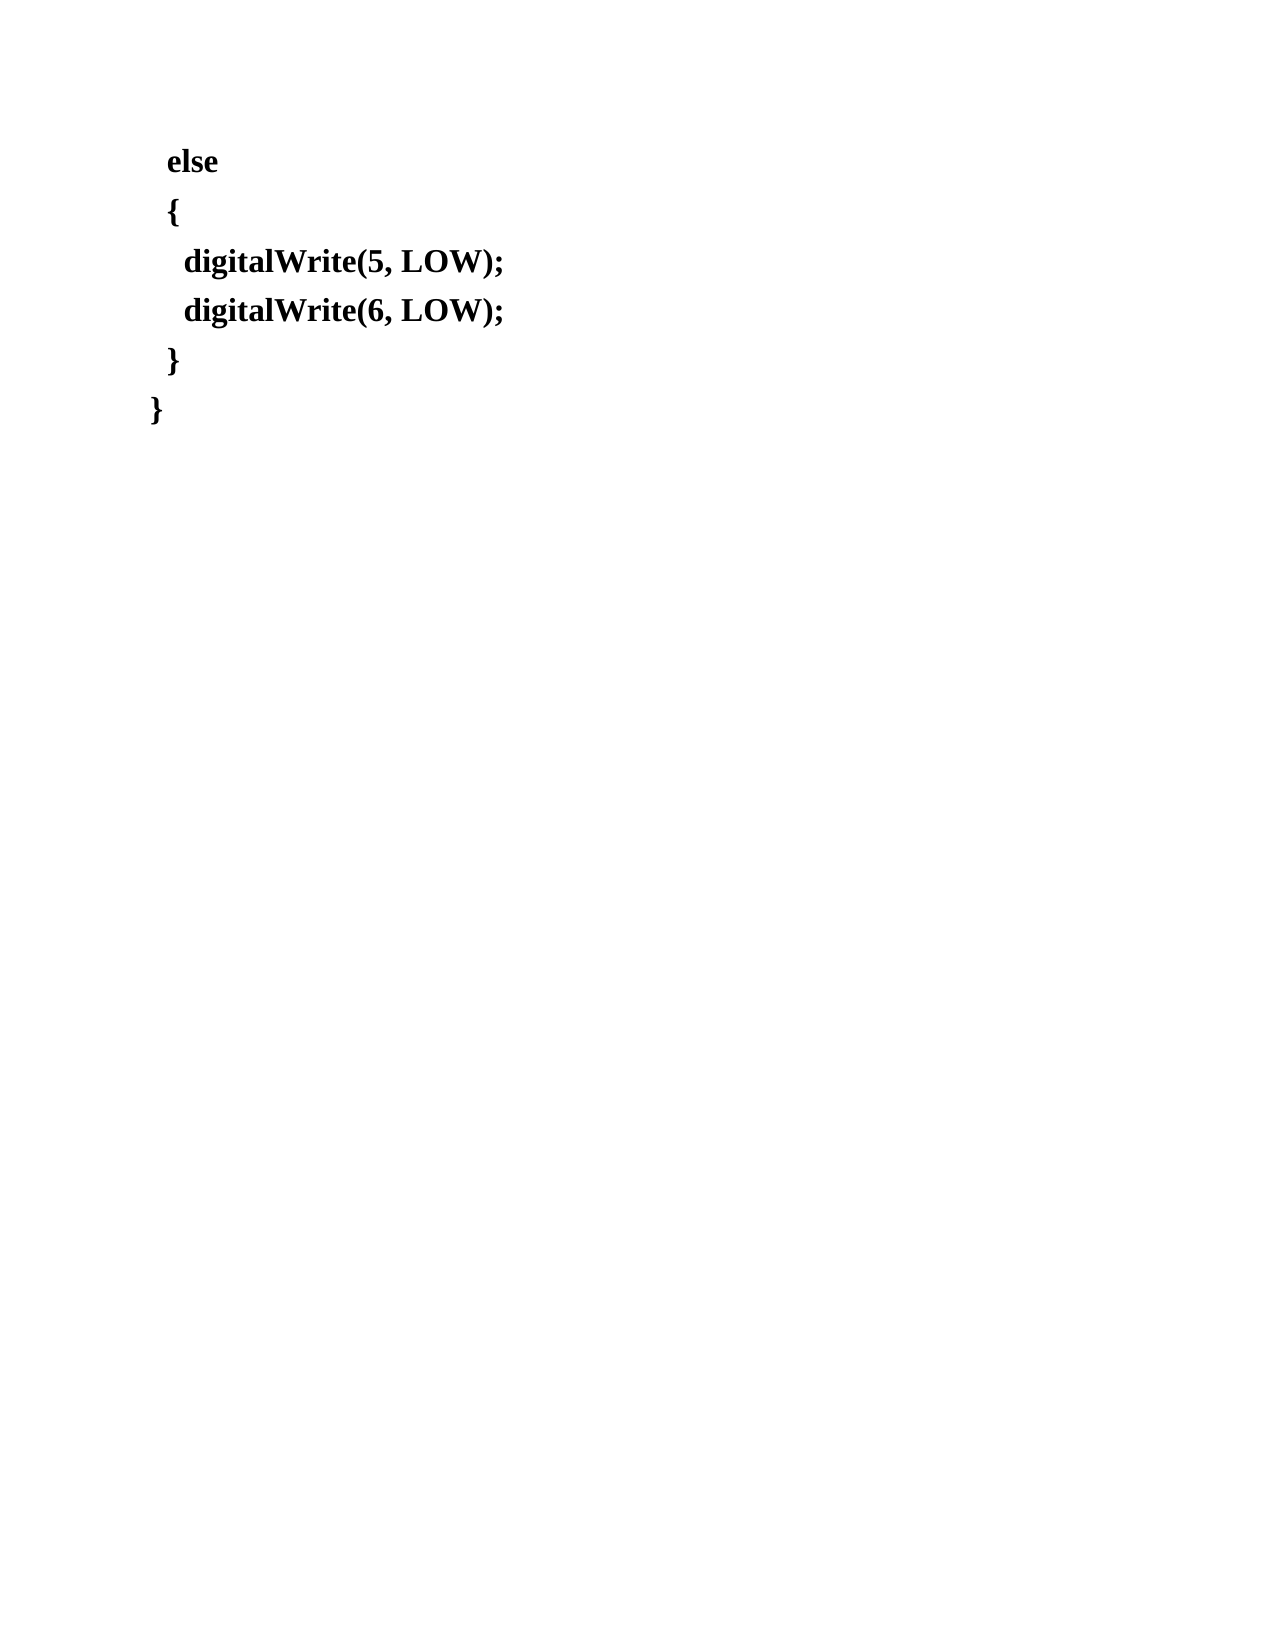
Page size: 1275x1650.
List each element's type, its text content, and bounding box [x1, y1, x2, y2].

text digitalWrite(5, LOW); [362, 249, 487, 278]
text } [150, 348, 1125, 377]
text digitalWrite(6, LOW); [362, 299, 487, 327]
text digitalWrite(5, LOW); [150, 249, 365, 278]
text } [150, 398, 1125, 427]
text { [150, 199, 1125, 228]
text digitalWrite(6, LOW); [486, 299, 1125, 327]
text digitalWrite(5, LOW); [484, 249, 1125, 278]
text else [150, 150, 1125, 179]
text digitalWrite(6, LOW); [150, 299, 363, 327]
